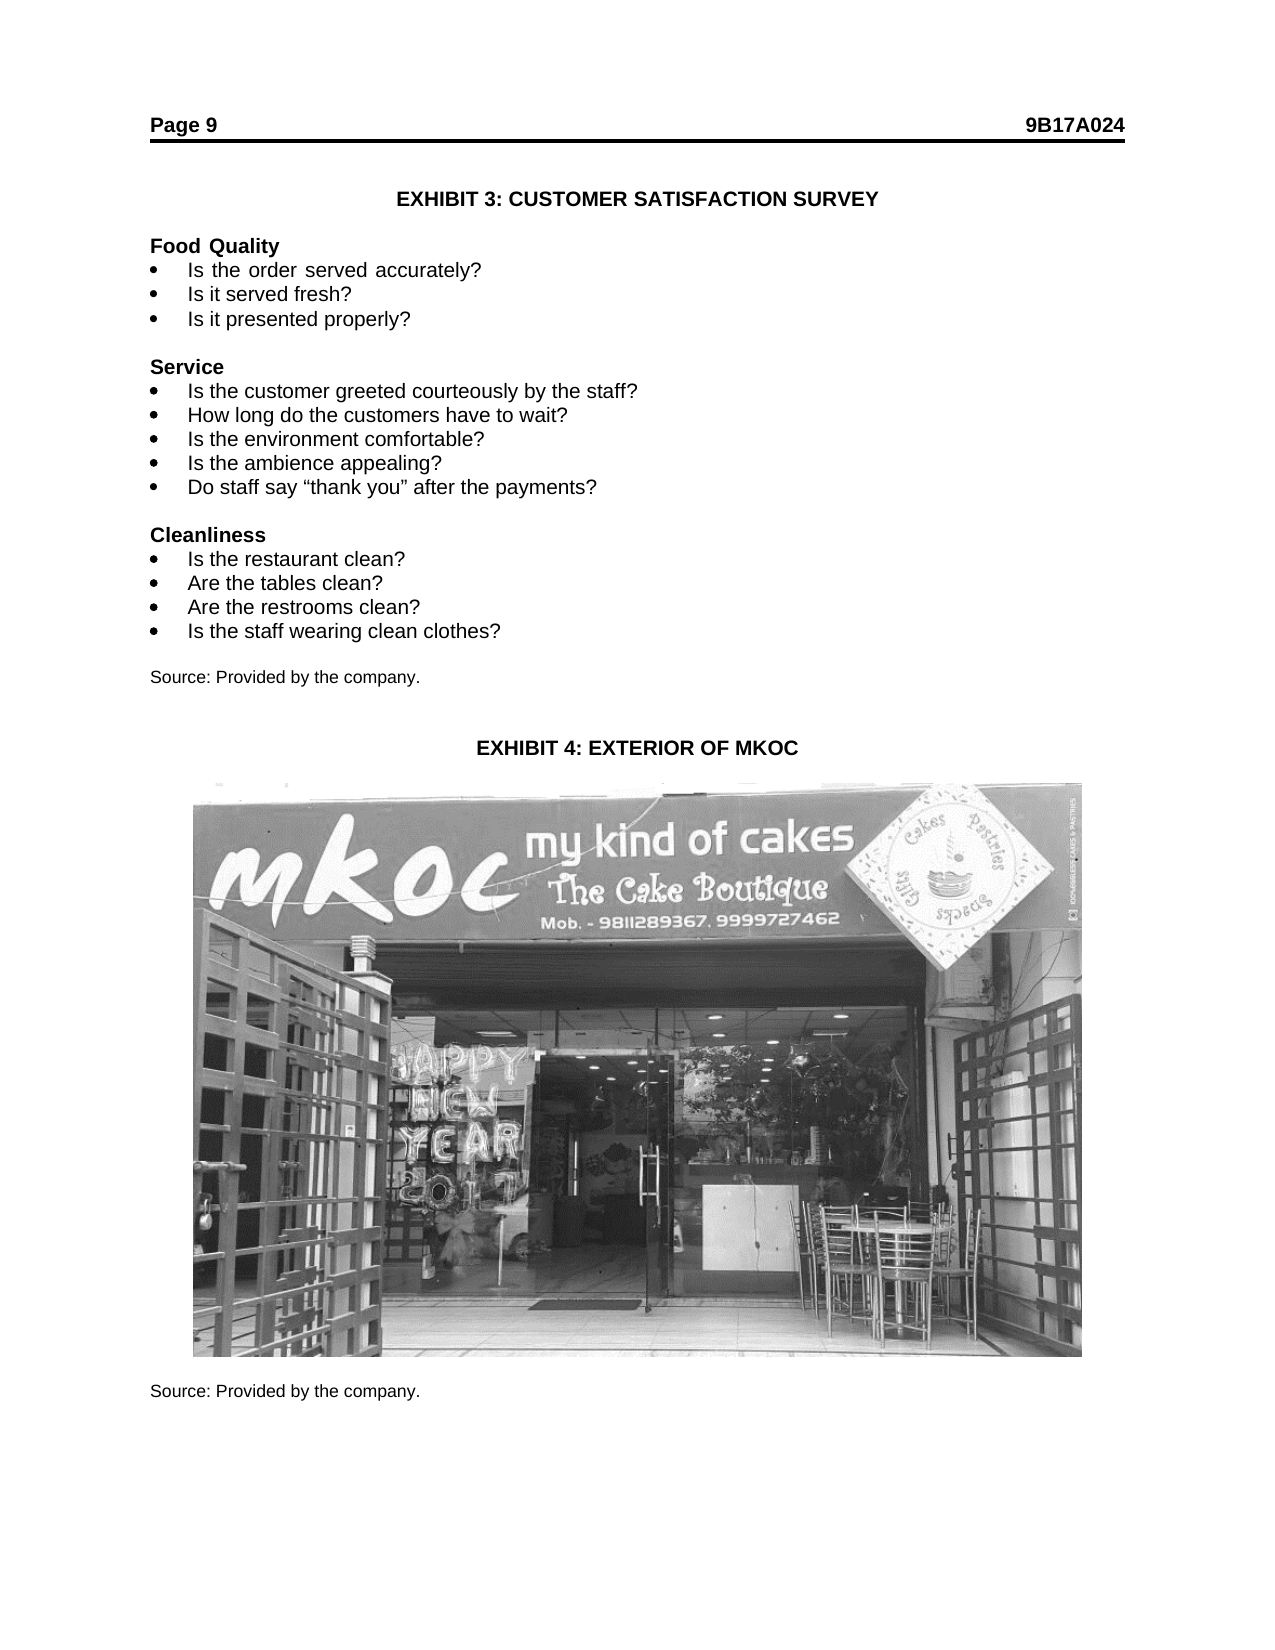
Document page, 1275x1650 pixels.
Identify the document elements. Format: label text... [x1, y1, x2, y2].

list How long do the customers have to wait? [150, 402, 1125, 427]
text Source: Provided by the company. [150, 1381, 1125, 1401]
subtitle EXHIBIT 4: EXTERIOR OF MKOC [150, 735, 1125, 759]
subtitle Exhibit 3: customer satisfaction survey [150, 186, 1125, 210]
list Is the restaurant clean? [150, 547, 1125, 571]
text Food Quality [150, 234, 1125, 258]
text Source: Provided by the company. [150, 667, 1125, 687]
picture [193, 783, 1082, 1357]
list Is it presented properly? [150, 306, 1125, 330]
list Is the order served accurately? [150, 258, 1125, 282]
list Do staff say “thank you” after the payments? [150, 475, 1125, 499]
list Is the environment comfortable? [150, 427, 1125, 451]
list Is the ambience appealing? [150, 451, 1125, 475]
list Is the customer greeted courteously by the staff? [150, 378, 1125, 402]
text Cleanliness [150, 523, 1125, 547]
text Service [150, 354, 1125, 378]
list Are the tables clean? [150, 571, 1125, 595]
list Are the restrooms clean? [150, 595, 1125, 619]
list Is the staff wearing clean clothes? [150, 619, 1125, 643]
list Is it served fresh? [150, 282, 1125, 306]
